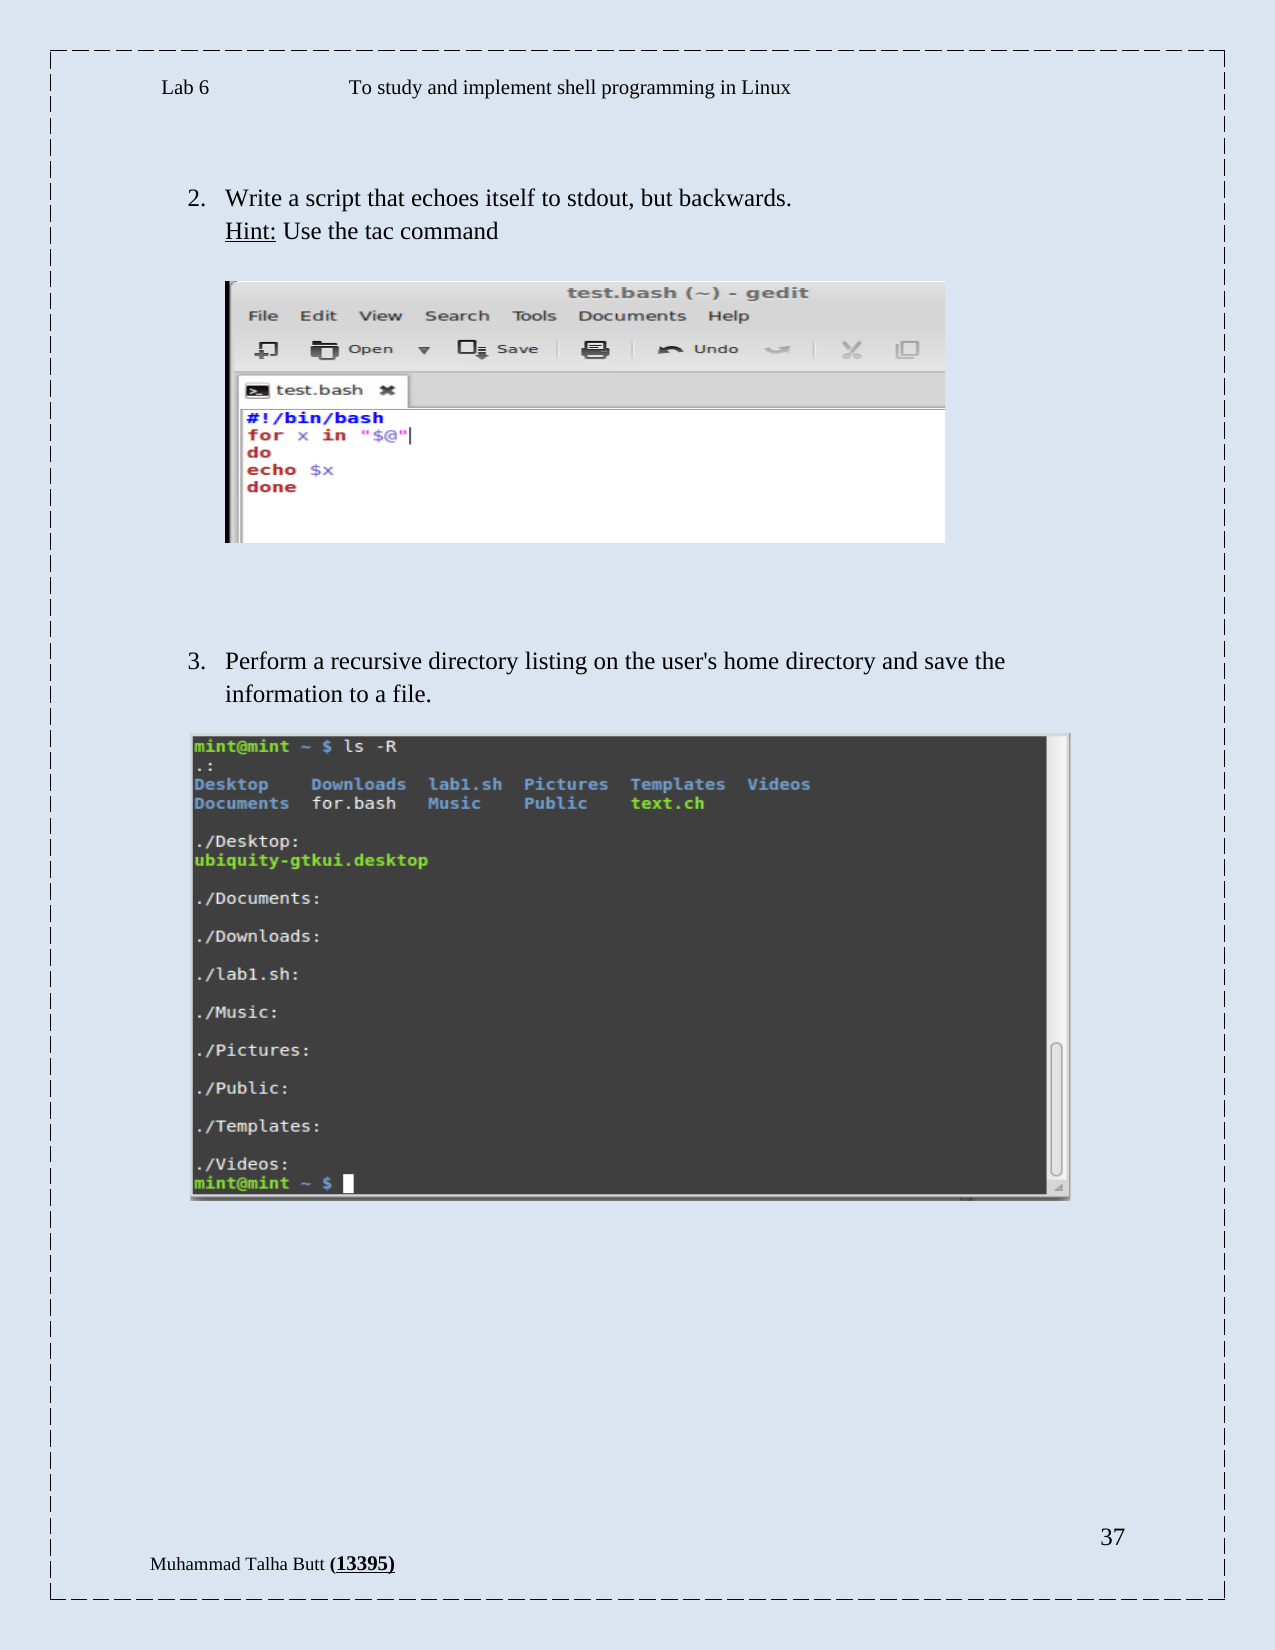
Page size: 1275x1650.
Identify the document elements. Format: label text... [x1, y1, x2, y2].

list Write a script that echoes itself to stdout, but backwards. [187, 183, 1125, 211]
picture [225, 281, 946, 543]
list Perform a recursive directory listing on the user's home directory and save the information to a file. [187, 646, 1125, 708]
picture [189, 733, 1071, 1199]
list Hint: Use the tac command [225, 216, 1125, 244]
